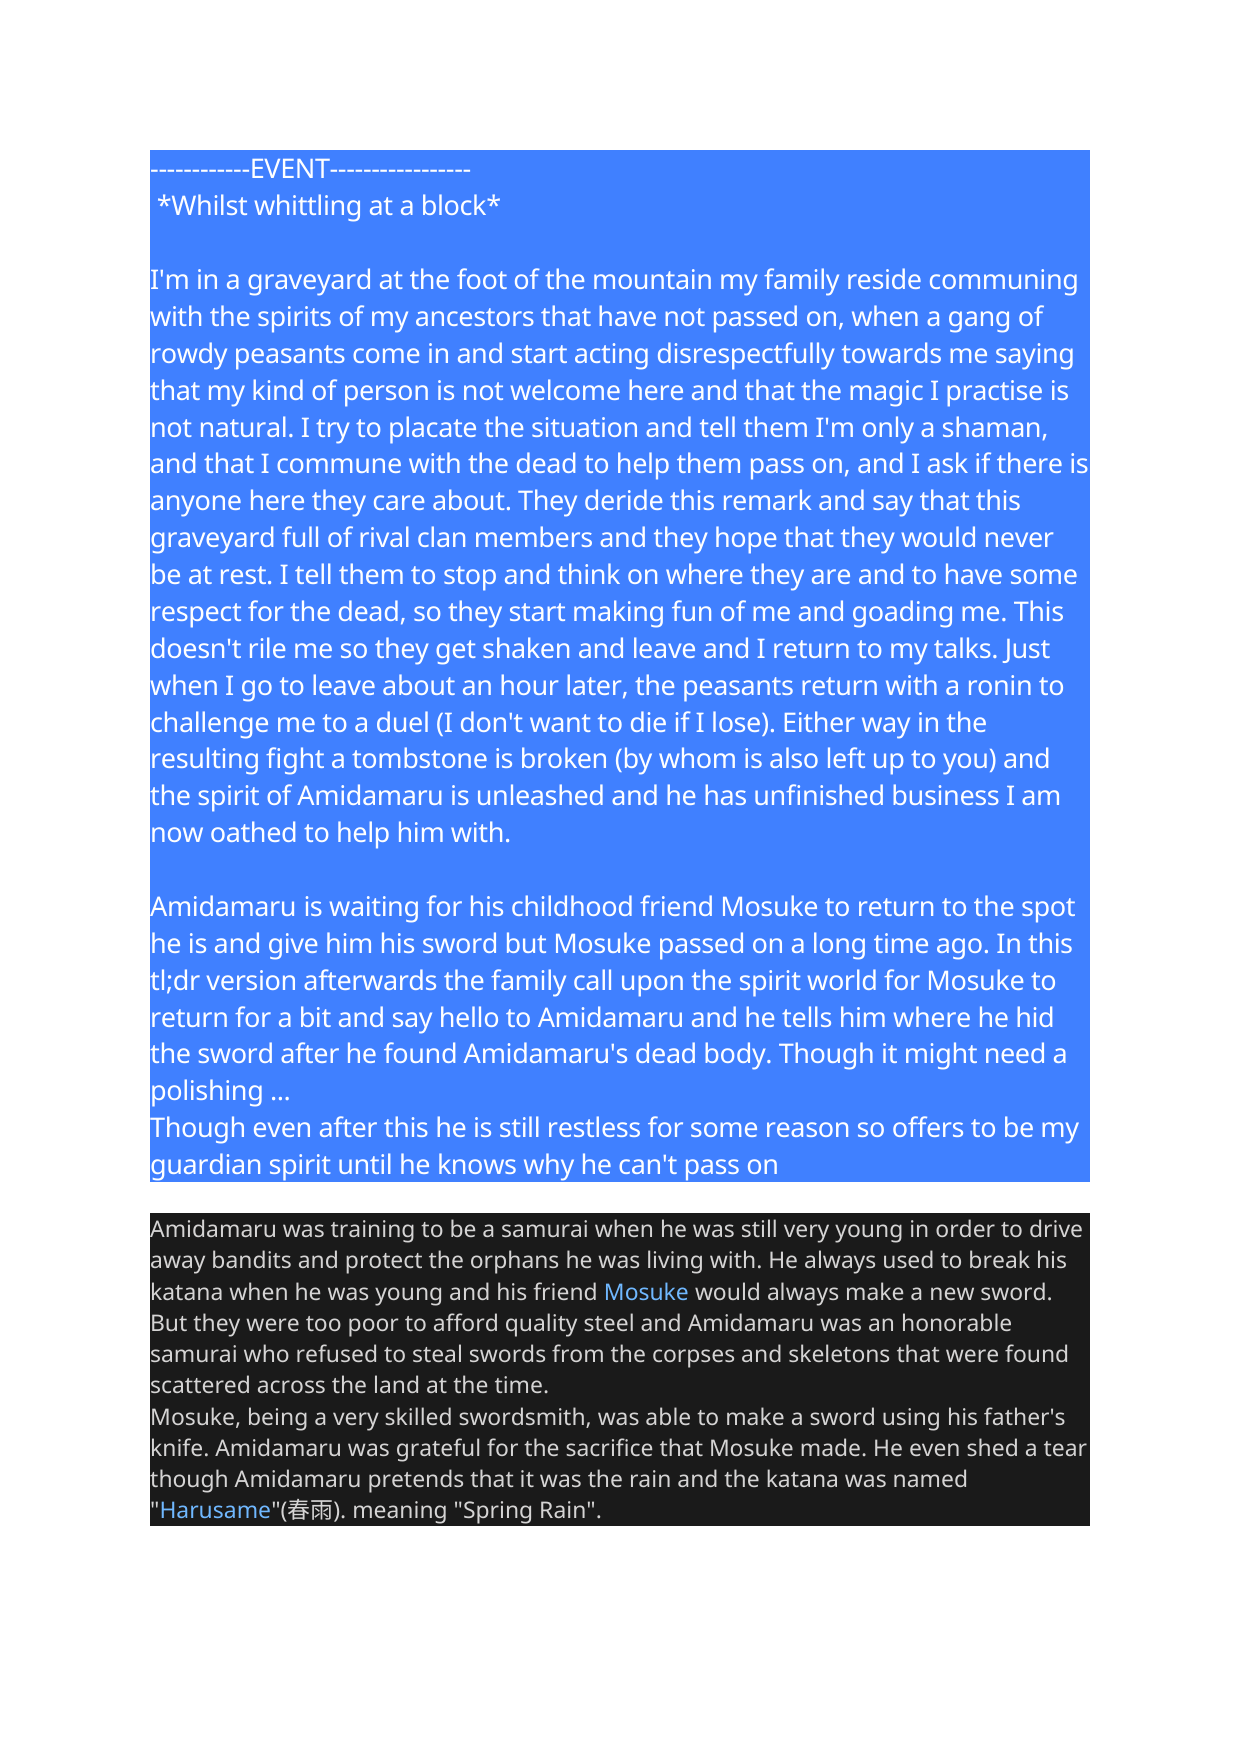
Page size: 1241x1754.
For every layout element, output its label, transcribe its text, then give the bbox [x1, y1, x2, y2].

text Amidamaru was training to be a samurai when he was still very young in order to drive away bandits and protect the orphans he was living with. He always used to break his katana when he was young and his friend Mosuke would always make a new sword. But they were too poor to afford quality steel and Amidamaru was an honorable samurai who refused to steal swords from the corpses and skeletons that were found scattered across the land at the time. [150, 1213, 1090, 1401]
text Though even after this he is still restless for some reason so offers to be my guardian spirit until he knows why he can't pass on [150, 1109, 1090, 1182]
text Amidamaru is waiting for his childhood friend Mosuke to return to the spot he is and give him his sword but Mosuke passed on a long time ago. In this tl;dr version afterwards the family call upon the spirit world for Mosuke to return for a bit and say hello to Amidamaru and he tells him where he hid the sword after he found Amidamaru's dead body. Though it might need a polishing ... [150, 887, 1090, 1109]
text Mosuke, being a very skilled swordsmith, was able to make a sword using his father's knife. Amidamaru was grateful for the sacrifice that Mosuke made. He even shed a tear though Amidamaru pretends that it was the rain and the katana was named "Harusame"(春雨). meaning "Spring Rain". [150, 1401, 1090, 1526]
text ------------EVENT----------------- [150, 150, 1090, 187]
text I'm in a graveyard at the foot of the mountain my family reside communing with the spirits of my ancestors that have not passed on, when a gang of rowdy peasants come in and start acting disrespectfully towards me saying that my kind of person is not welcome here and that the magic I practise is not natural. I try to placate the situation and tell them I'm only a shaman, and that I commune with the dead to help them pass on, and I ask if there is anyone here they care about. They deride this remark and say that this graveyard full of rival clan members and they hope that they would never be at rest. I tell them to stop and think on where they are and to have some respect for the dead, so they start making fun of me and goading me. This doesn't rile me so they get shaken and leave and I return to my talks. Just when I go to leave about an hour later, the peasants return with a ronin to challenge me to a duel (I don't want to die if I lose). Either way in the resulting fight a tombstone is broken (by whom is also left up to you) and the spirit of Amidamaru is unleashed and he has unfinished business I am now oathed to help him with. [150, 261, 1090, 851]
text *Whilst whittling at a block* [150, 187, 1090, 224]
